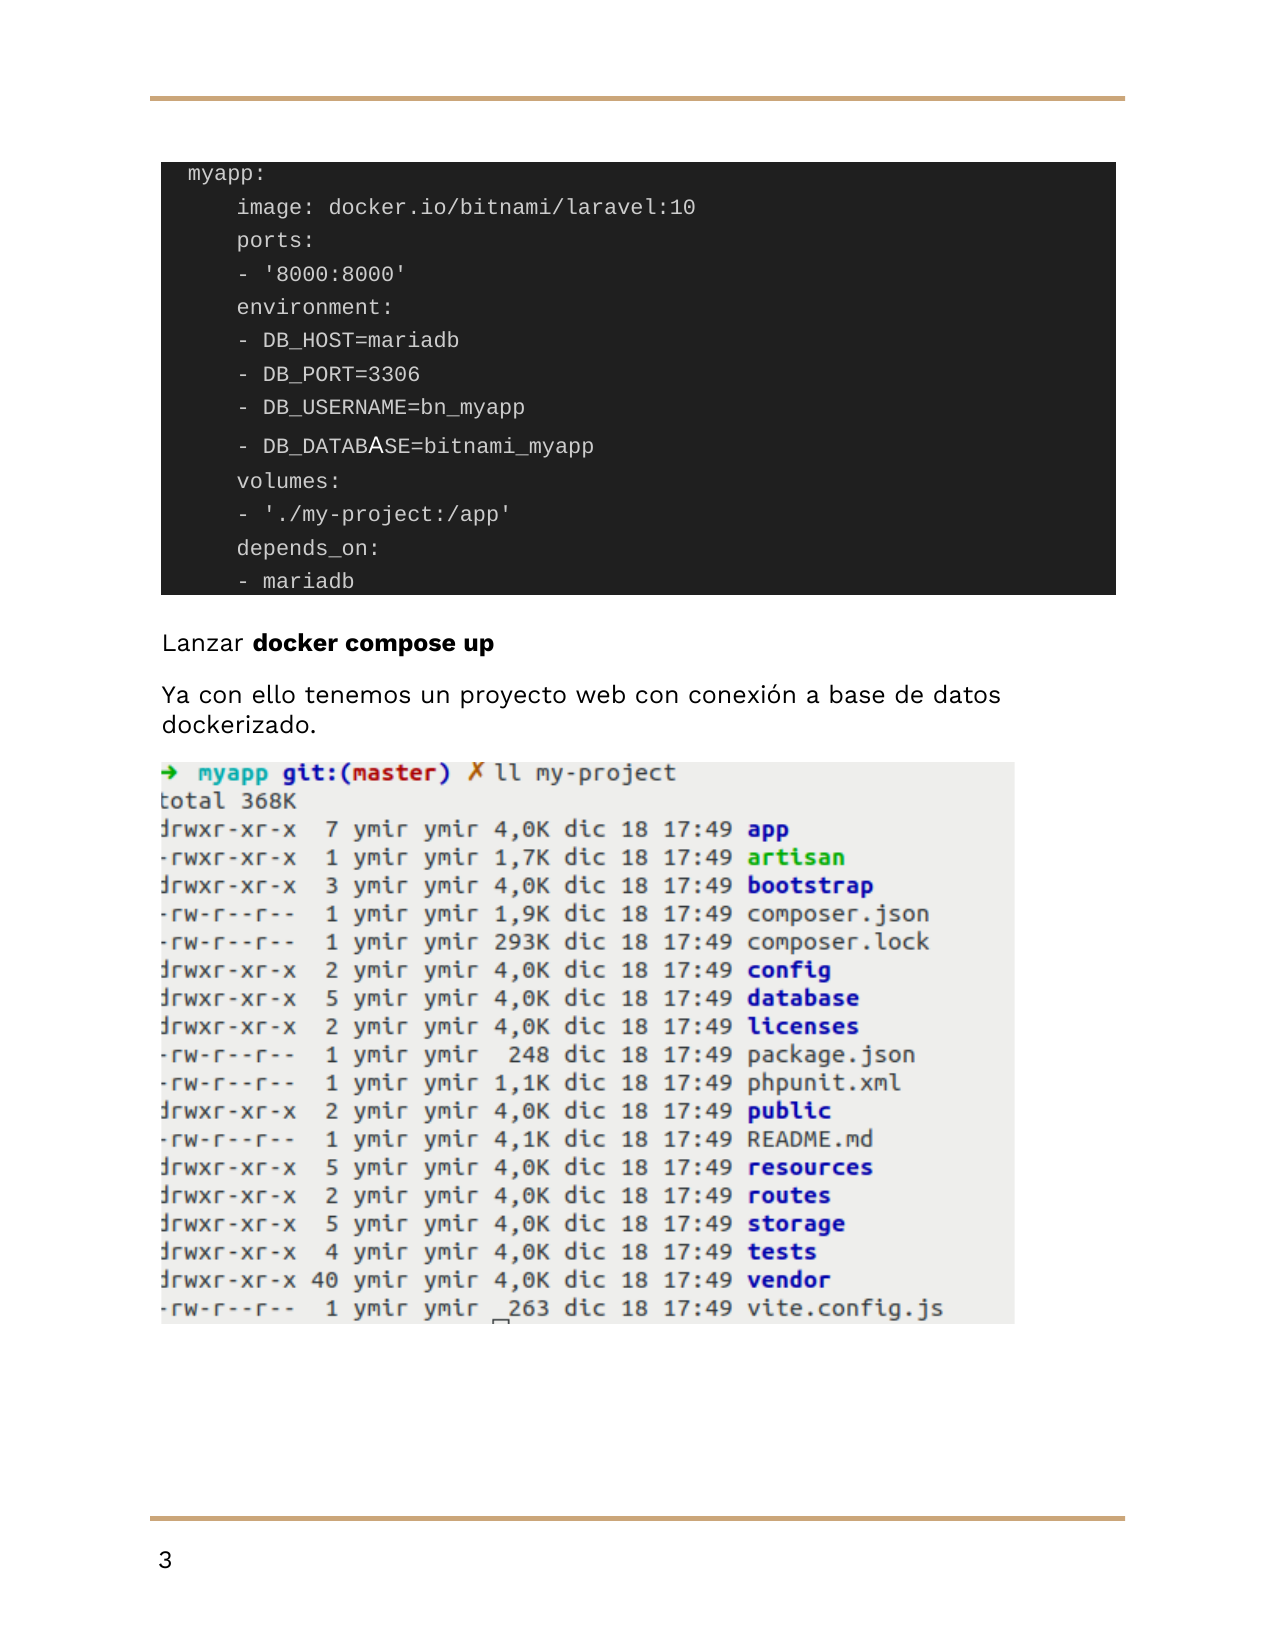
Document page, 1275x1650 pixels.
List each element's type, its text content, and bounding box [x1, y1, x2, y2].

picture [150, 1516, 1125, 1521]
table_cell [152, 752, 1125, 1333]
table_cell Lanzar docker compose up [152, 618, 1125, 668]
picture [161, 762, 1015, 1324]
table_cell Ya con ello tenemos un proyecto web con conexión a base de datos dockerizado. [152, 670, 1125, 750]
picture [150, 96, 1125, 101]
